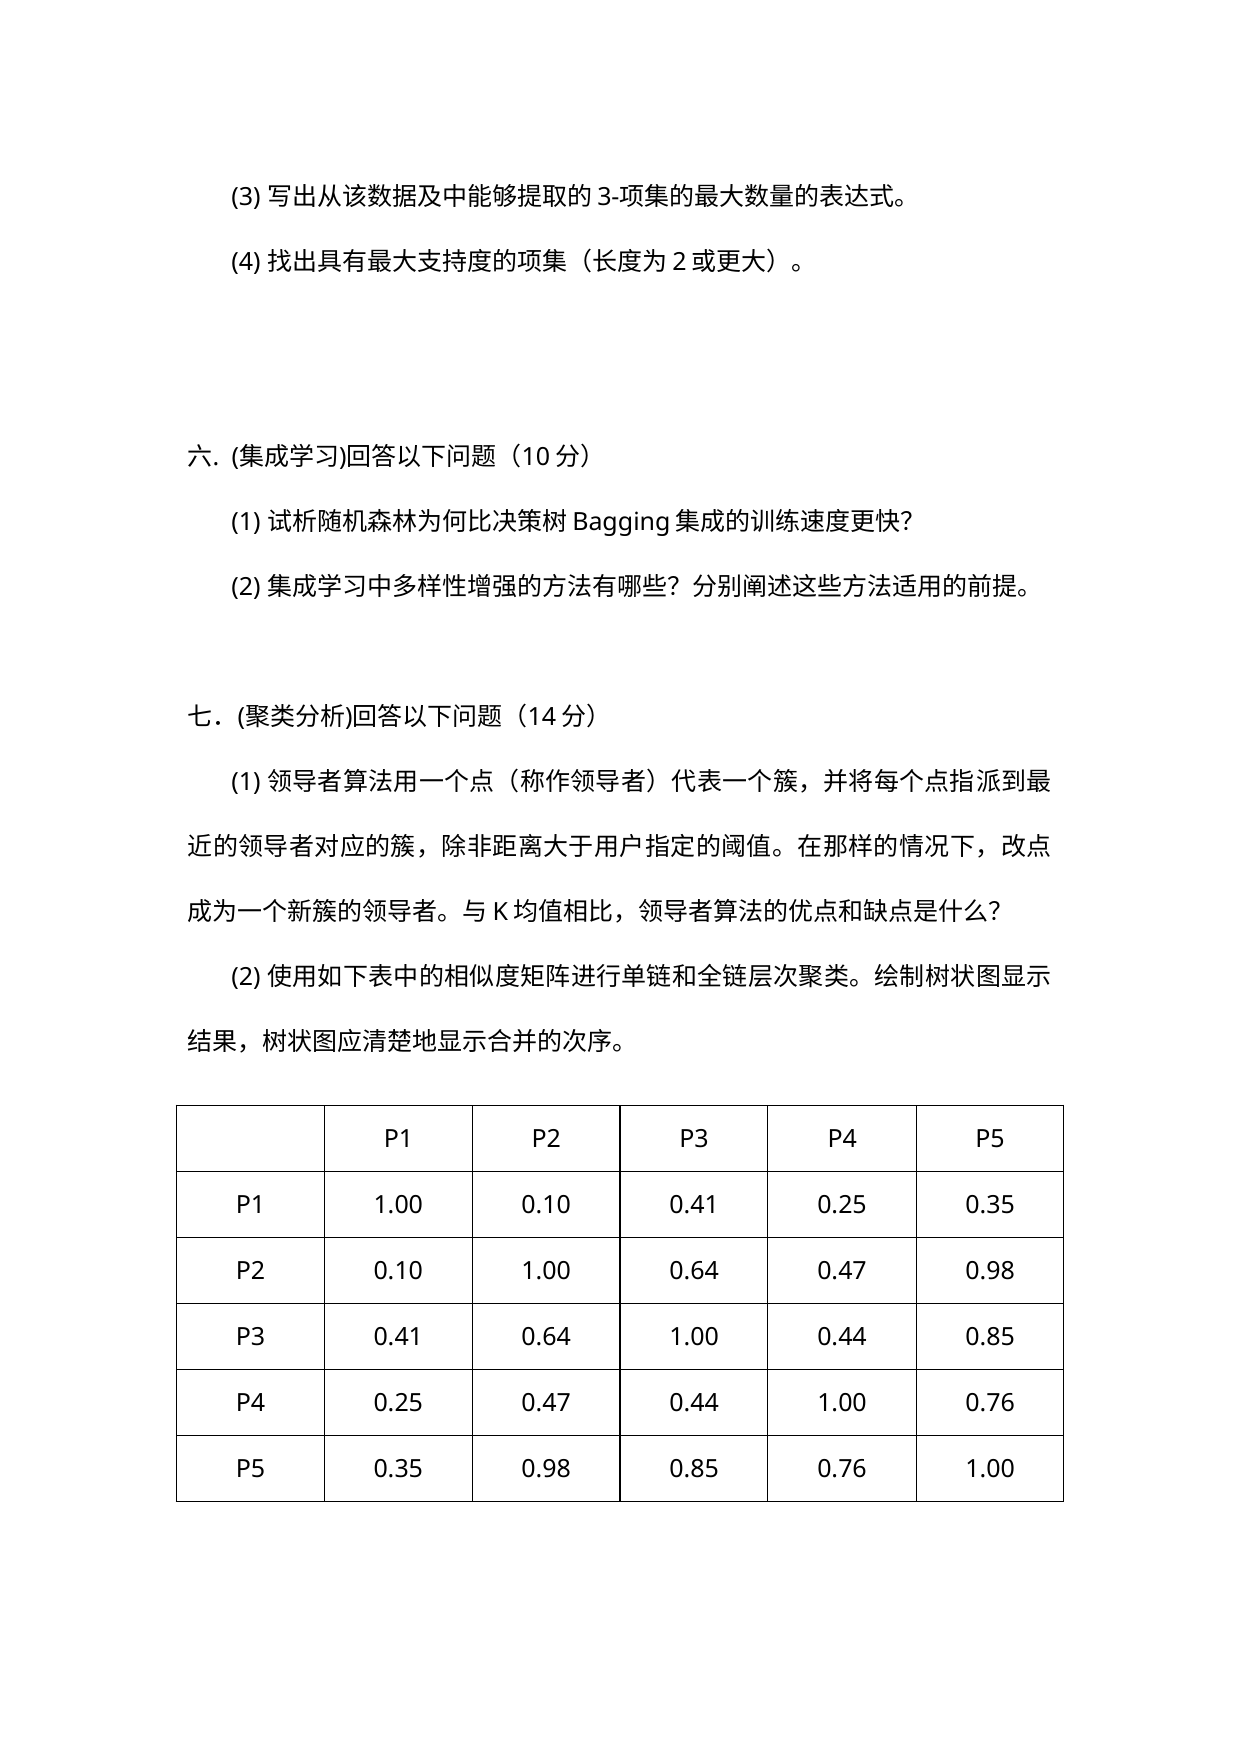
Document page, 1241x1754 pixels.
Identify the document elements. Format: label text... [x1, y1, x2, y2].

table_cell 0.98 [917, 1238, 1063, 1303]
table_cell 0.64 [621, 1238, 767, 1303]
table_cell 1.00 [917, 1436, 1063, 1501]
list 集成学习中多样性增强的方法有哪些？分别阐述这些方法适用的前提。 [187, 552, 1053, 617]
table_cell 0.35 [325, 1436, 472, 1501]
table_cell 0.41 [325, 1304, 472, 1369]
table_cell 0.47 [473, 1370, 619, 1435]
table_cell 0.64 [473, 1304, 619, 1369]
table_cell 0.41 [621, 1172, 767, 1237]
list (3) 写出从该数据及中能够提取的3-项集的最大数量的表达式。 [187, 162, 1053, 227]
table_cell P1 [177, 1172, 324, 1237]
list (集成学习)回答以下问题（10分） [187, 422, 1053, 487]
table_cell 1.00 [621, 1304, 767, 1369]
table_cell 0.98 [473, 1436, 619, 1501]
table_cell 0.44 [621, 1370, 767, 1435]
table_cell P3 [177, 1304, 324, 1369]
table_cell 0.44 [768, 1304, 916, 1369]
table_cell P2 [177, 1238, 324, 1303]
table_header P2 [473, 1106, 619, 1171]
table_cell 1.00 [473, 1238, 619, 1303]
text 七．(聚类分析)回答以下问题（14分） [187, 682, 1053, 747]
table_header [177, 1106, 324, 1171]
list 领导者算法用一个点（称作领导者）代表一个簇，并将每个点指派到最近的领导者对应的簇，除非距离大于用户指定的阈值。在那样的情况下，改点成为一个新簇的领导者。与K均值相比，领导者算法的优点和缺点是什么？ [187, 747, 1053, 942]
table_cell 1.00 [768, 1370, 916, 1435]
table_cell 0.35 [917, 1172, 1063, 1237]
table_cell 0.76 [768, 1436, 916, 1501]
table_cell 0.76 [917, 1370, 1063, 1435]
table_cell 0.85 [917, 1304, 1063, 1369]
list (4) 找出具有最大支持度的项集（长度为2或更大）。 [187, 227, 1053, 292]
table_header P4 [768, 1106, 916, 1171]
table_cell 0.85 [621, 1436, 767, 1501]
table_header P1 [325, 1106, 472, 1171]
table_cell P4 [177, 1370, 324, 1435]
table_cell P5 [177, 1436, 324, 1501]
list 使用如下表中的相似度矩阵进行单链和全链层次聚类。绘制树状图显示结果，树状图应清楚地显示合并的次序。 [187, 942, 1053, 1072]
table_cell 0.47 [768, 1238, 916, 1303]
table_header P5 [917, 1106, 1063, 1171]
table_cell 0.25 [768, 1172, 916, 1237]
table_cell 0.10 [325, 1238, 472, 1303]
table_header P3 [621, 1106, 767, 1171]
list 试析随机森林为何比决策树Bagging集成的训练速度更快？ [187, 487, 1053, 552]
table_cell 1.00 [325, 1172, 472, 1237]
table_cell 0.10 [473, 1172, 619, 1237]
table_cell 0.25 [325, 1370, 472, 1435]
